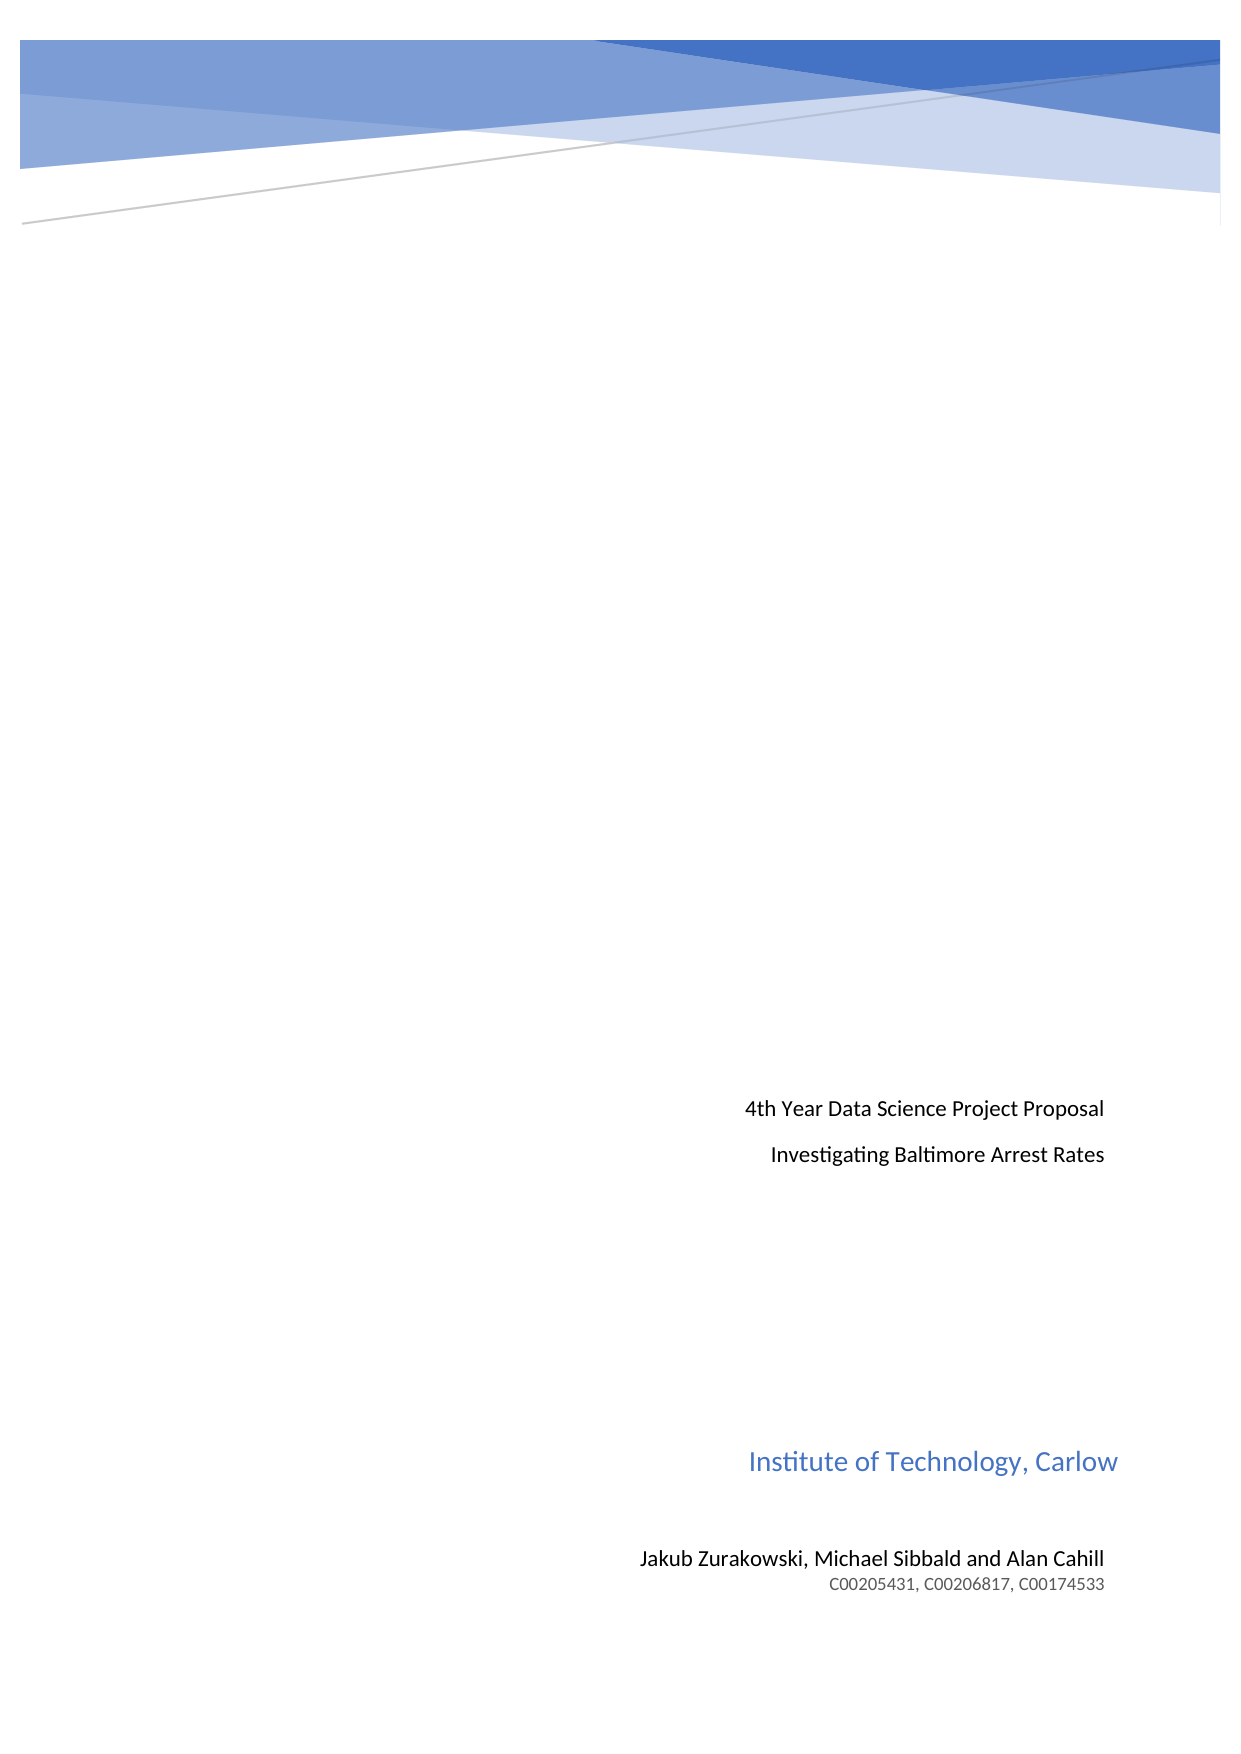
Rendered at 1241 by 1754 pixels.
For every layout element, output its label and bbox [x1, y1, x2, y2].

picture [20, 40, 1221, 240]
